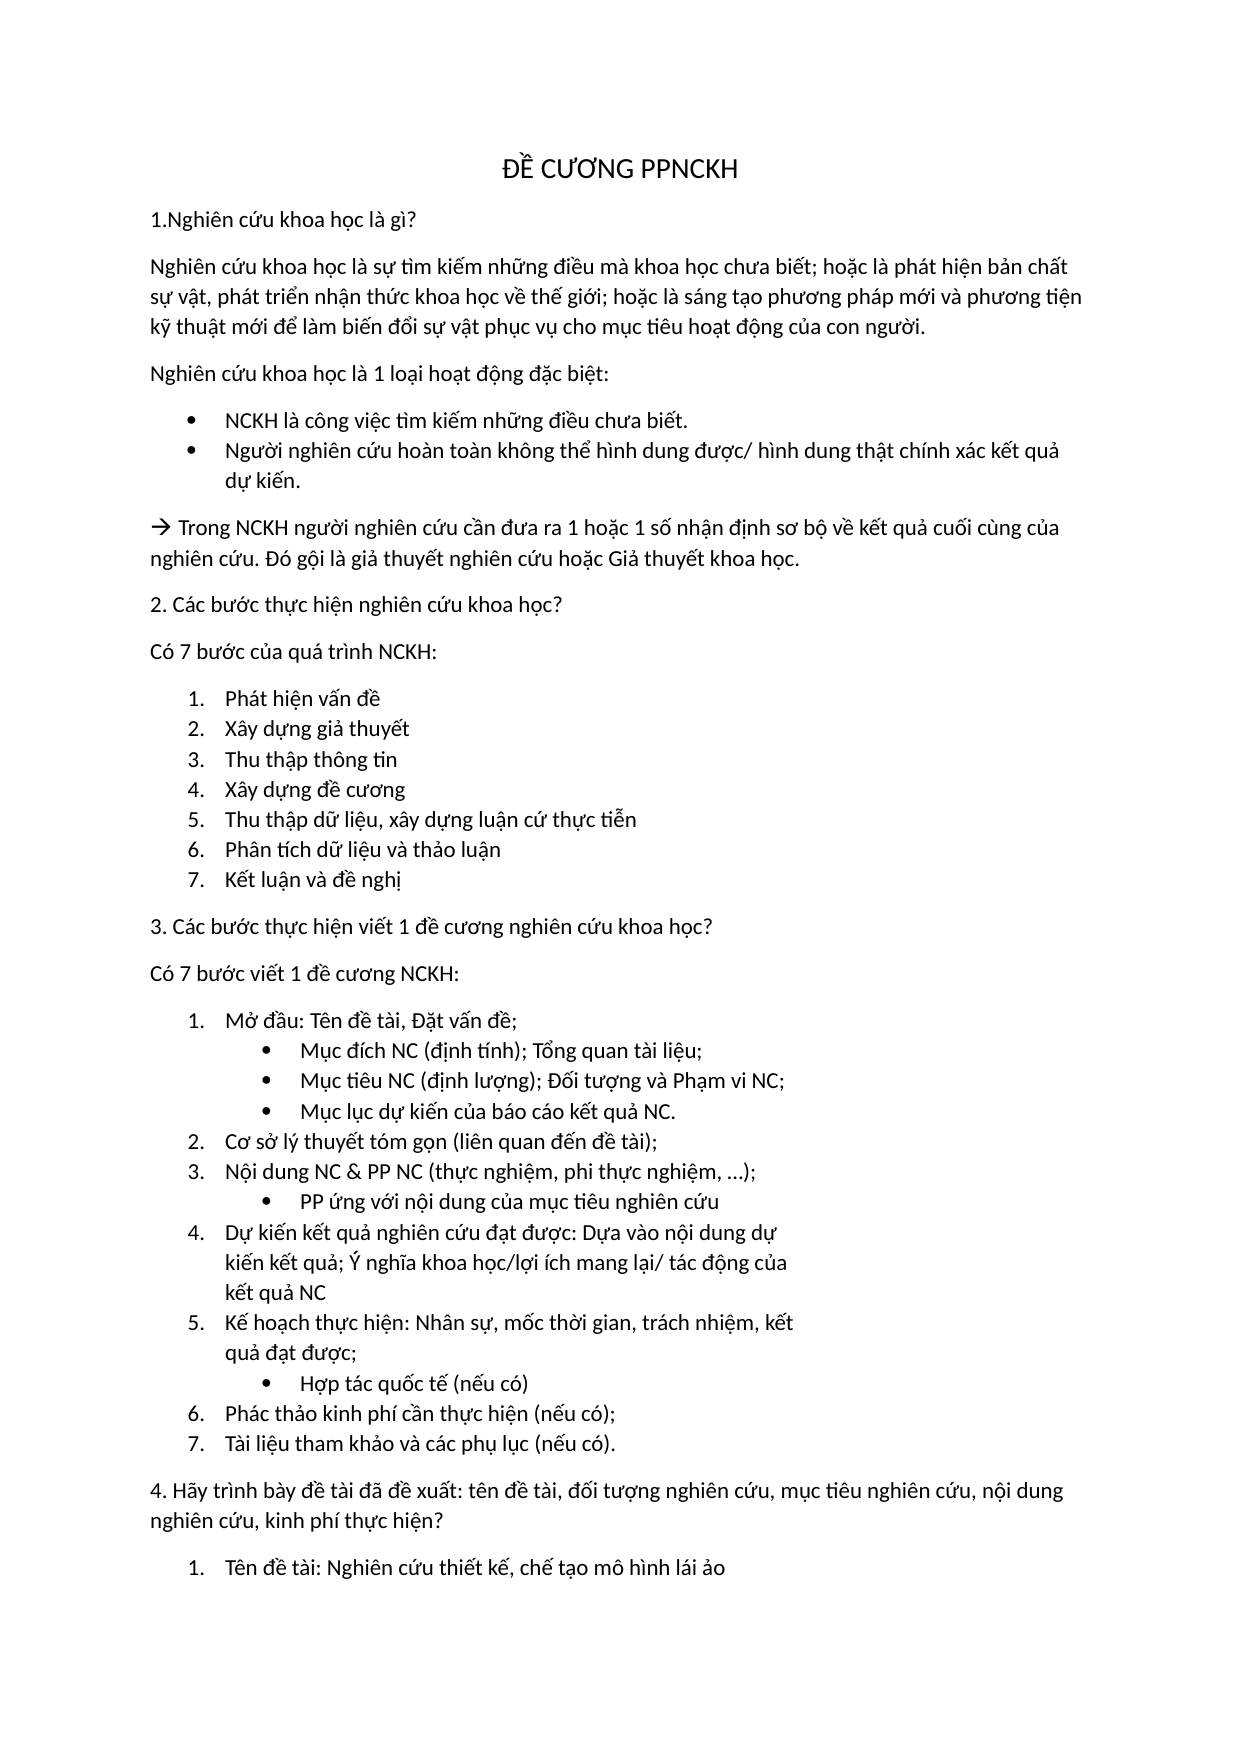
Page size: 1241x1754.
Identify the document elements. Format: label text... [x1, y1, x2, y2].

list PP ứng với nội dung của mục tiêu nghiên cứu [262, 1187, 1090, 1215]
list Mục đích NC (định tính); Tổng quan tài liệu; [262, 1036, 1090, 1064]
list Tài liệu tham khảo và các phụ lục (nếu có). [187, 1429, 1090, 1457]
list quả đạt được; [225, 1338, 1090, 1366]
list kết quả NC [225, 1278, 1090, 1306]
list Phân tích dữ liệu và thảo luận [187, 835, 1090, 863]
list Nội dung NC & PP NC (thực nghiệm, phi thực nghiệm, …); [187, 1157, 1090, 1185]
list Xây dựng giả thuyết [187, 714, 1090, 742]
text Có 7 bước viết 1 đề cương NCKH: [150, 959, 1090, 987]
list Mở đầu: Tên đề tài, Đặt vấn đề; [187, 1006, 1090, 1034]
text 2. Các bước thực hiện nghiên cứu khoa học? [150, 591, 1090, 618]
text 3. Các bước thực hiện viết 1 đề cương nghiên cứu khoa học? [150, 912, 1090, 940]
list Cơ sở lý thuyết tóm gọn (liên quan đến đề tài); [187, 1127, 1090, 1155]
list Dự kiến kết quả nghiên cứu đạt được: Dựa vào nội dung dự [187, 1218, 1090, 1246]
text Nghiên cứu khoa học là sự tìm kiếm những điều mà khoa học chưa biết; hoặc là phát hiện bản chất sự vật, phát triển nhận thức khoa học về thế giới; hoặc là sáng tạo phương pháp mới và phương tiện kỹ thuật mới để làm biến đổi sự vật phục vụ cho mục tiêu hoạt động của con người. [150, 252, 1090, 340]
list Hợp tác quốc tế (nếu có) [262, 1369, 1090, 1397]
list Thu thập dữ liệu, xây dựng luận cứ thực tiễn [187, 805, 1090, 833]
list Mục tiêu NC (định lượng); Đối tượng và Phạm vi NC; [262, 1067, 1090, 1094]
list Mục lục dự kiến của báo cáo kết quả NC. [262, 1097, 1090, 1125]
list Kế hoạch thực hiện: Nhân sự, mốc thời gian, trách nhiệm, kết [187, 1308, 1090, 1336]
list Kết luận và đề nghị [187, 866, 1090, 893]
list Tên đề tài: Nghiên cứu thiết kế, chế tạo mô hình lái ảo [187, 1553, 1090, 1581]
text Nghiên cứu khoa học là 1 loại hoạt động đặc biệt: [150, 359, 1090, 387]
list NCKH là công việc tìm kiếm những điều chưa biết. [187, 406, 1090, 434]
list kiến kết quả; Ý nghĩa khoa học/lợi ích mang lại/ tác động của [225, 1248, 1090, 1276]
text Có 7 bước của quá trình NCKH: [150, 637, 1090, 665]
text 4. Hãy trình bày đề tài đã đề xuất: tên đề tài, đối tượng nghiên cứu, mục tiêu nghiên cứu, nội dung nghiên cứu, kinh phí thực hiện? [150, 1476, 1090, 1534]
text ĐỀ CƯƠNG PPNCKH [150, 150, 1090, 186]
text 1.Nghiên cứu khoa học là gì? [150, 205, 1090, 233]
list Phát hiện vấn đề [187, 684, 1090, 712]
list Xây dựng đề cương [187, 775, 1090, 803]
list Phác thảo kinh phí cần thực hiện (nếu có); [187, 1399, 1090, 1427]
list Thu thập thông tin [187, 745, 1090, 773]
list Người nghiên cứu hoàn toàn không thể hình dung được/ hình dung thật chính xác kết quả dự kiến. [187, 436, 1090, 494]
text Trong NCKH người nghiên cứu cần đưa ra 1 hoặc 1 số nhận định sơ bộ về kết quả cuối cùng của nghiên cứu. Đó gội là giả thuyết nghiên cứu hoặc Giả thuyết khoa học. [150, 513, 1090, 572]
